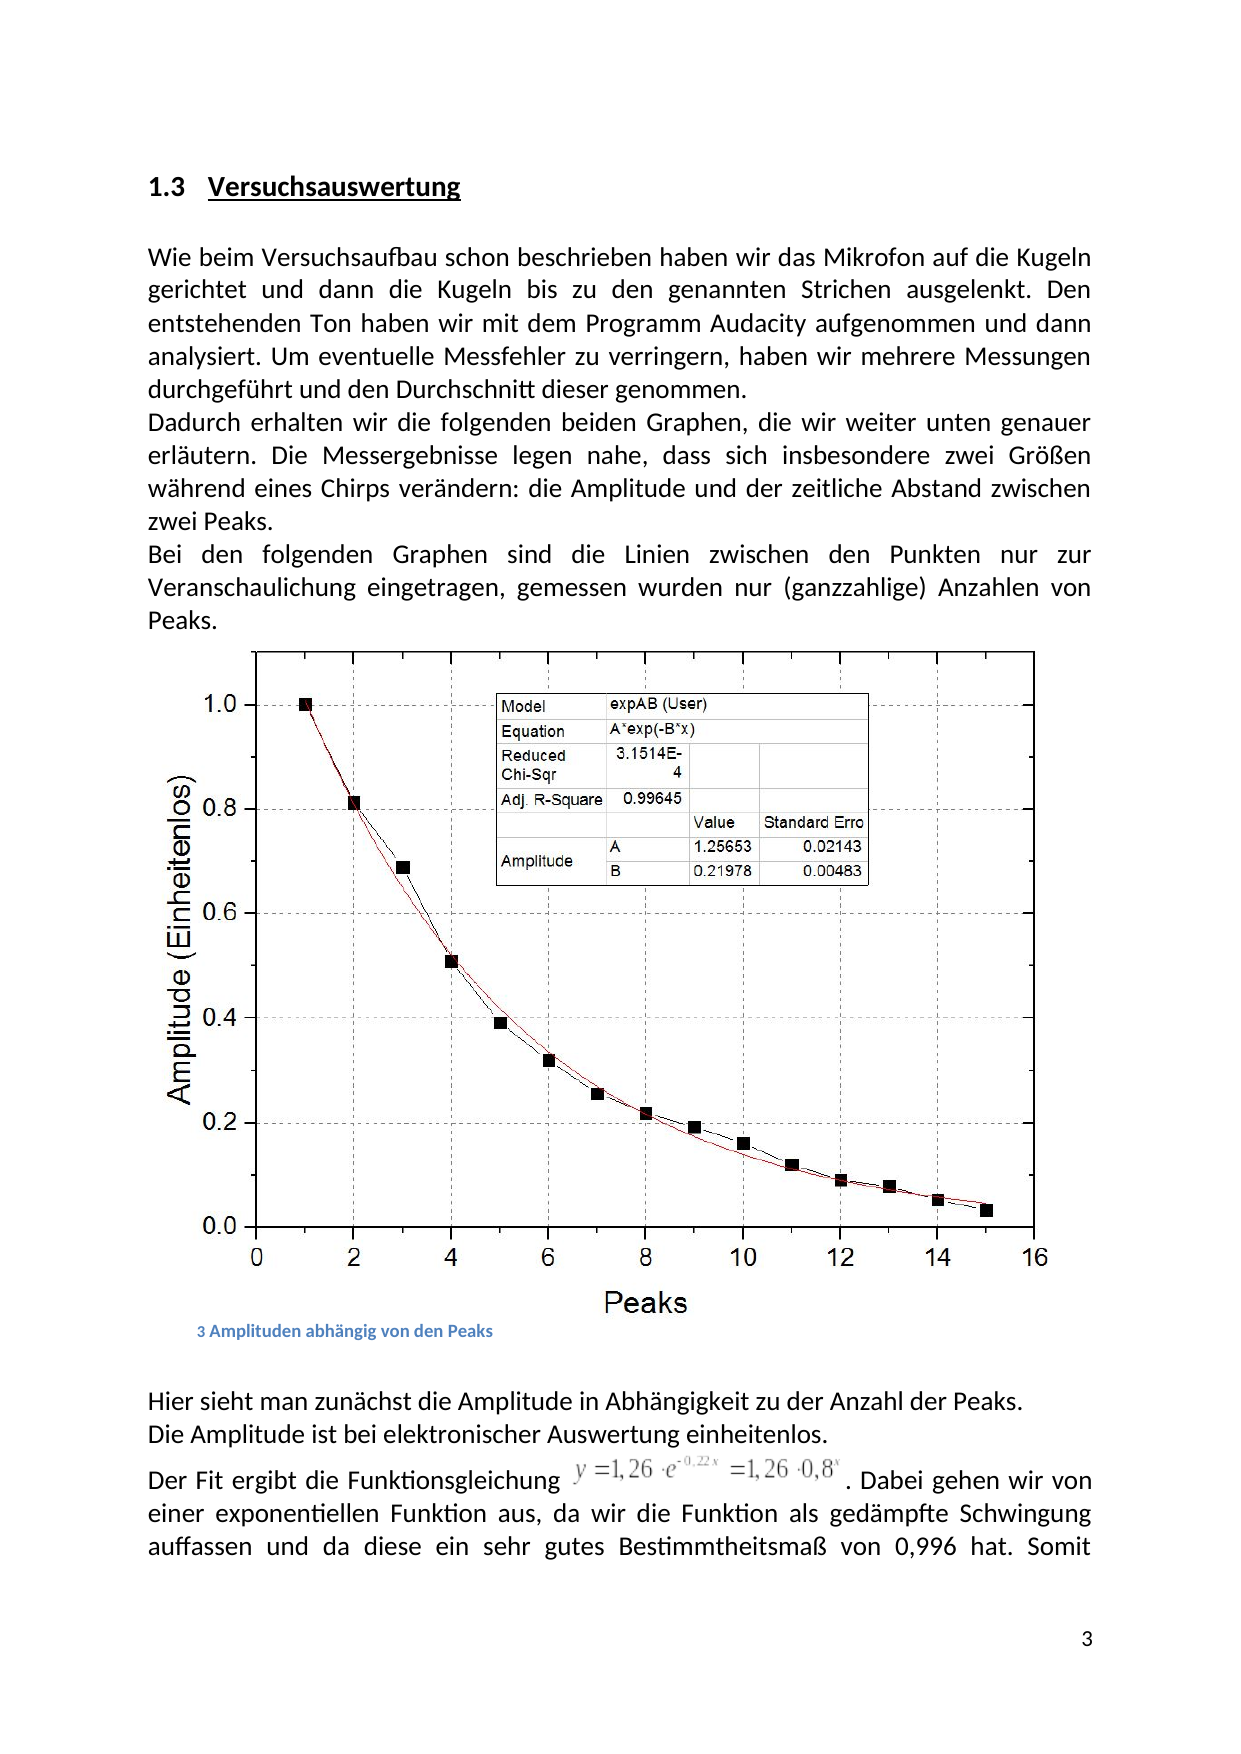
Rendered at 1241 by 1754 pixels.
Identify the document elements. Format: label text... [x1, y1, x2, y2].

subtitle Versuchsauswertung [148, 168, 1093, 204]
text Bei den folgenden Graphen sind die Linien zwischen den Punkten nur zur Veranschaulichung eingetragen, gemessen wurden nur (ganzzahlige) Anzahlen von Peaks. [148, 537, 1093, 636]
text Dadurch erhalten wir die folgenden beiden Graphen, die wir weiter unten genauer erläutern. Die Messergebnisse legen nahe, dass sich insbesondere zwei Größen während eines Chirps verändern: die Amplitude und der zeitliche Abstand zwischen zwei Peaks. [148, 405, 1093, 537]
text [148, 1450, 1093, 1562]
text Hier sieht man zunächst die Amplitude in Abhängigkeit zu der Anzahl der Peaks. [148, 1384, 1093, 1417]
text Die Amplitude ist bei elektronischer Auswertung einheitenlos. [148, 1417, 1093, 1450]
picture [147, 636, 1048, 1320]
text 3 Amplituden abhängig von den Peaks [148, 1320, 1093, 1343]
text Wie beim Versuchsaufbau schon beschrieben haben wir das Mikrofon auf die Kugeln gerichtet und dann die Kugeln bis zu den genannten Strichen ausgelenkt. Den entstehenden Ton haben wir mit dem Programm Audacity aufgenommen und dann analysiert. Um eventuelle Messfehler zu verringern, haben wir mehrere Messungen durchgeführt und den Durchschnitt dieser genommen. [148, 240, 1093, 405]
